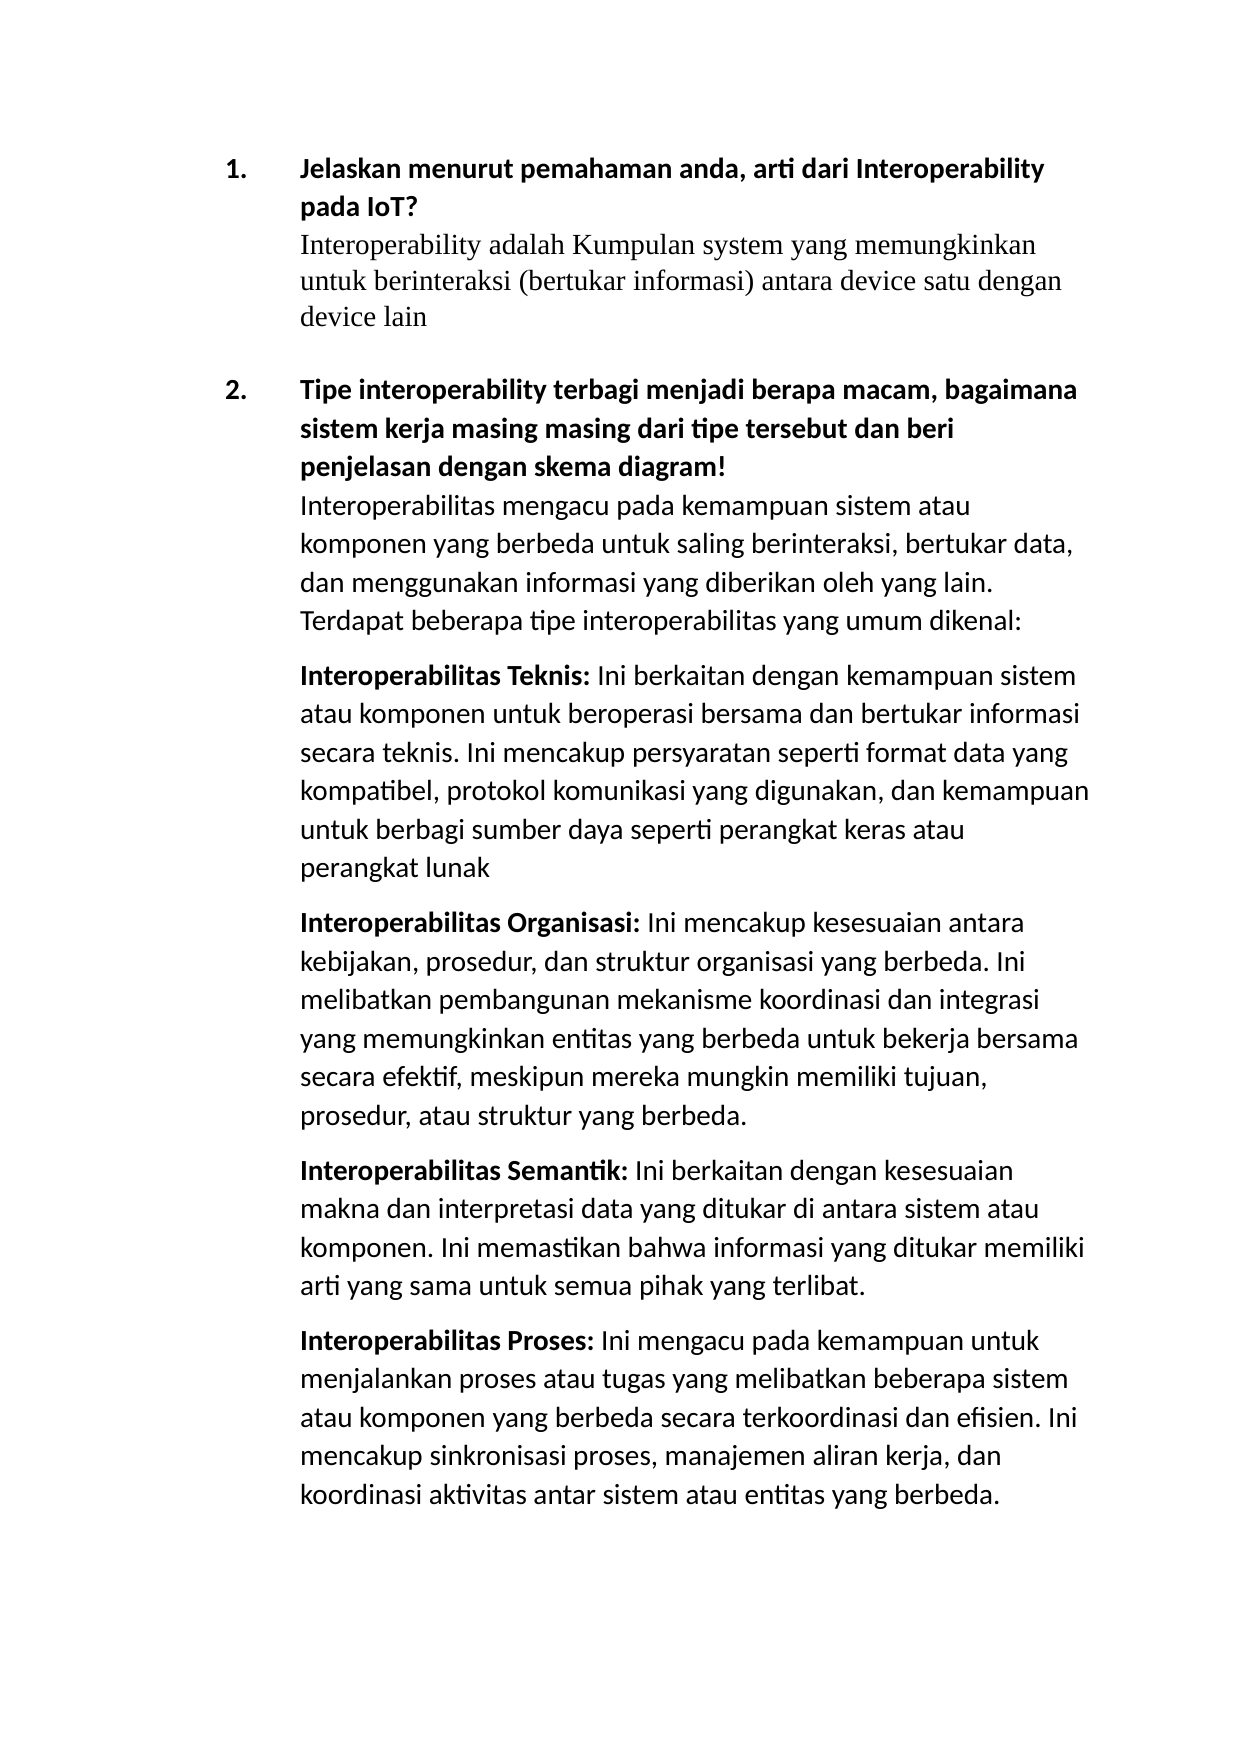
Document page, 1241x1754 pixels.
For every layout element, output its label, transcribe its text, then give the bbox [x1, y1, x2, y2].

text Interoperabilitas Semantik: Ini berkaitan dengan kesesuaian makna dan interpretasi data yang ditukar di antara sistem atau komponen. Ini memastikan bahwa informasi yang ditukar memiliki arti yang sama untuk semua pihak yang terlibat. [300, 1152, 1090, 1303]
text Interoperabilitas Organisasi: Ini mencakup kesesuaian antara kebijakan, prosedur, dan struktur organisasi yang berbeda. Ini melibatkan pembangunan mekanisme koordinasi dan integrasi yang memungkinkan entitas yang berbeda untuk bekerja bersama secara efektif, meskipun mereka mungkin memiliki tujuan, prosedur, atau struktur yang berbeda. [300, 904, 1090, 1132]
list Interoperability adalah Kumpulan system yang memungkinkan untuk berinteraksi (bertukar informasi) antara device satu dengan device lain [300, 227, 1090, 333]
list Jelaskan menurut pemahaman anda, arti dari Interoperability pada IoT? [225, 150, 1090, 224]
list Tipe interoperability terbagi menjadi berapa macam, bagaimana sistem kerja masing masing dari tipe tersebut dan beri penjelasan dengan skema diagram! Interoperabilitas mengacu pada kemampuan sistem atau komponen yang berbeda untuk saling berinteraksi, bertukar data, dan menggunakan informasi yang diberikan oleh yang lain. Terdapat beberapa tipe interoperabilitas yang umum dikenal: [225, 371, 1090, 638]
text Interoperabilitas Proses: Ini mengacu pada kemampuan untuk menjalankan proses atau tugas yang melibatkan beberapa sistem atau komponen yang berbeda secara terkoordinasi dan efisien. Ini mencakup sinkronisasi proses, manajemen aliran kerja, dan koordinasi aktivitas antar sistem atau entitas yang berbeda. [300, 1322, 1090, 1512]
text Interoperabilitas Teknis: Ini berkaitan dengan kemampuan sistem atau komponen untuk beroperasi bersama dan bertukar informasi secara teknis. Ini mencakup persyaratan seperti format data yang kompatibel, protokol komunikasi yang digunakan, dan kemampuan untuk berbagi sumber daya seperti perangkat keras atau perangkat lunak [300, 657, 1090, 885]
